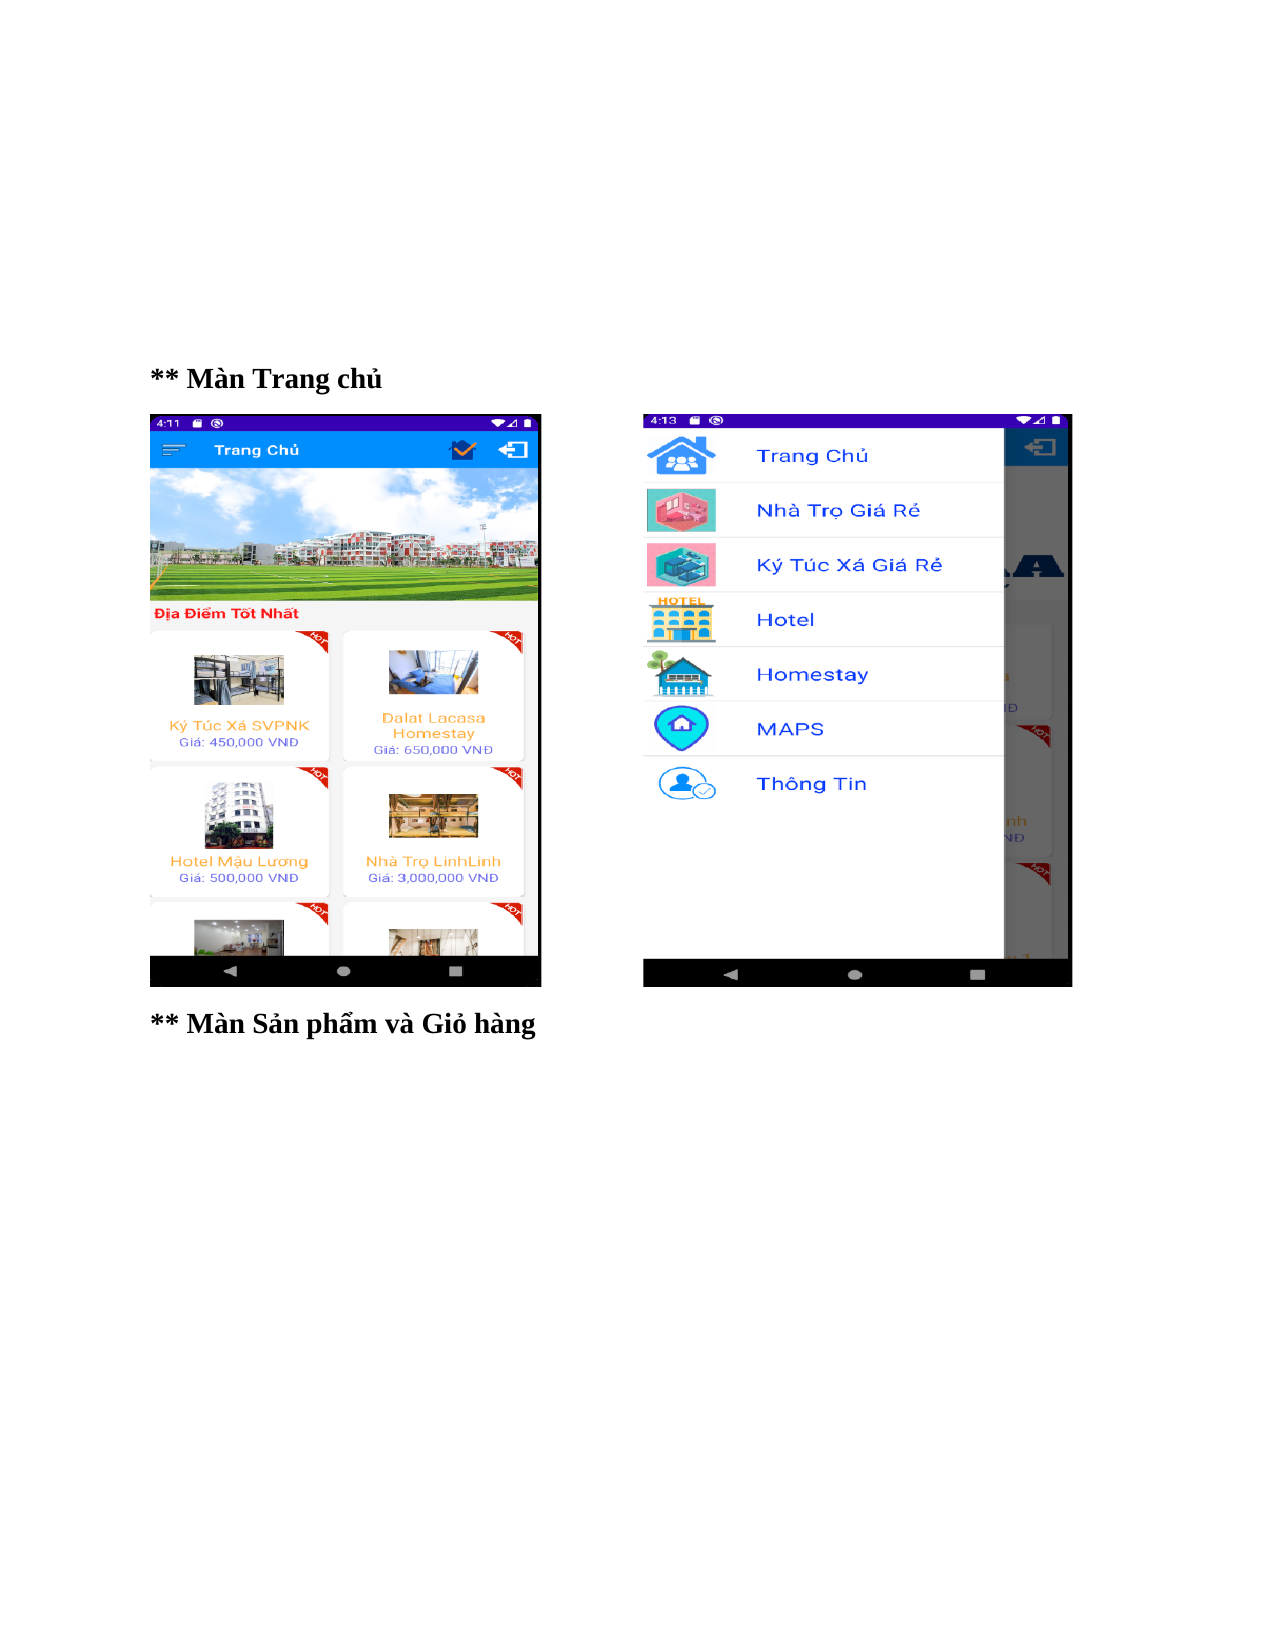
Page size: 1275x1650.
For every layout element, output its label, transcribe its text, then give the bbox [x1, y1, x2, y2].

picture [643, 414, 1073, 987]
picture [150, 414, 542, 987]
text ** Màn Trang chủ [150, 361, 1125, 395]
text ** Màn Sản phẩm và Giỏ hàng [150, 1006, 1125, 1040]
